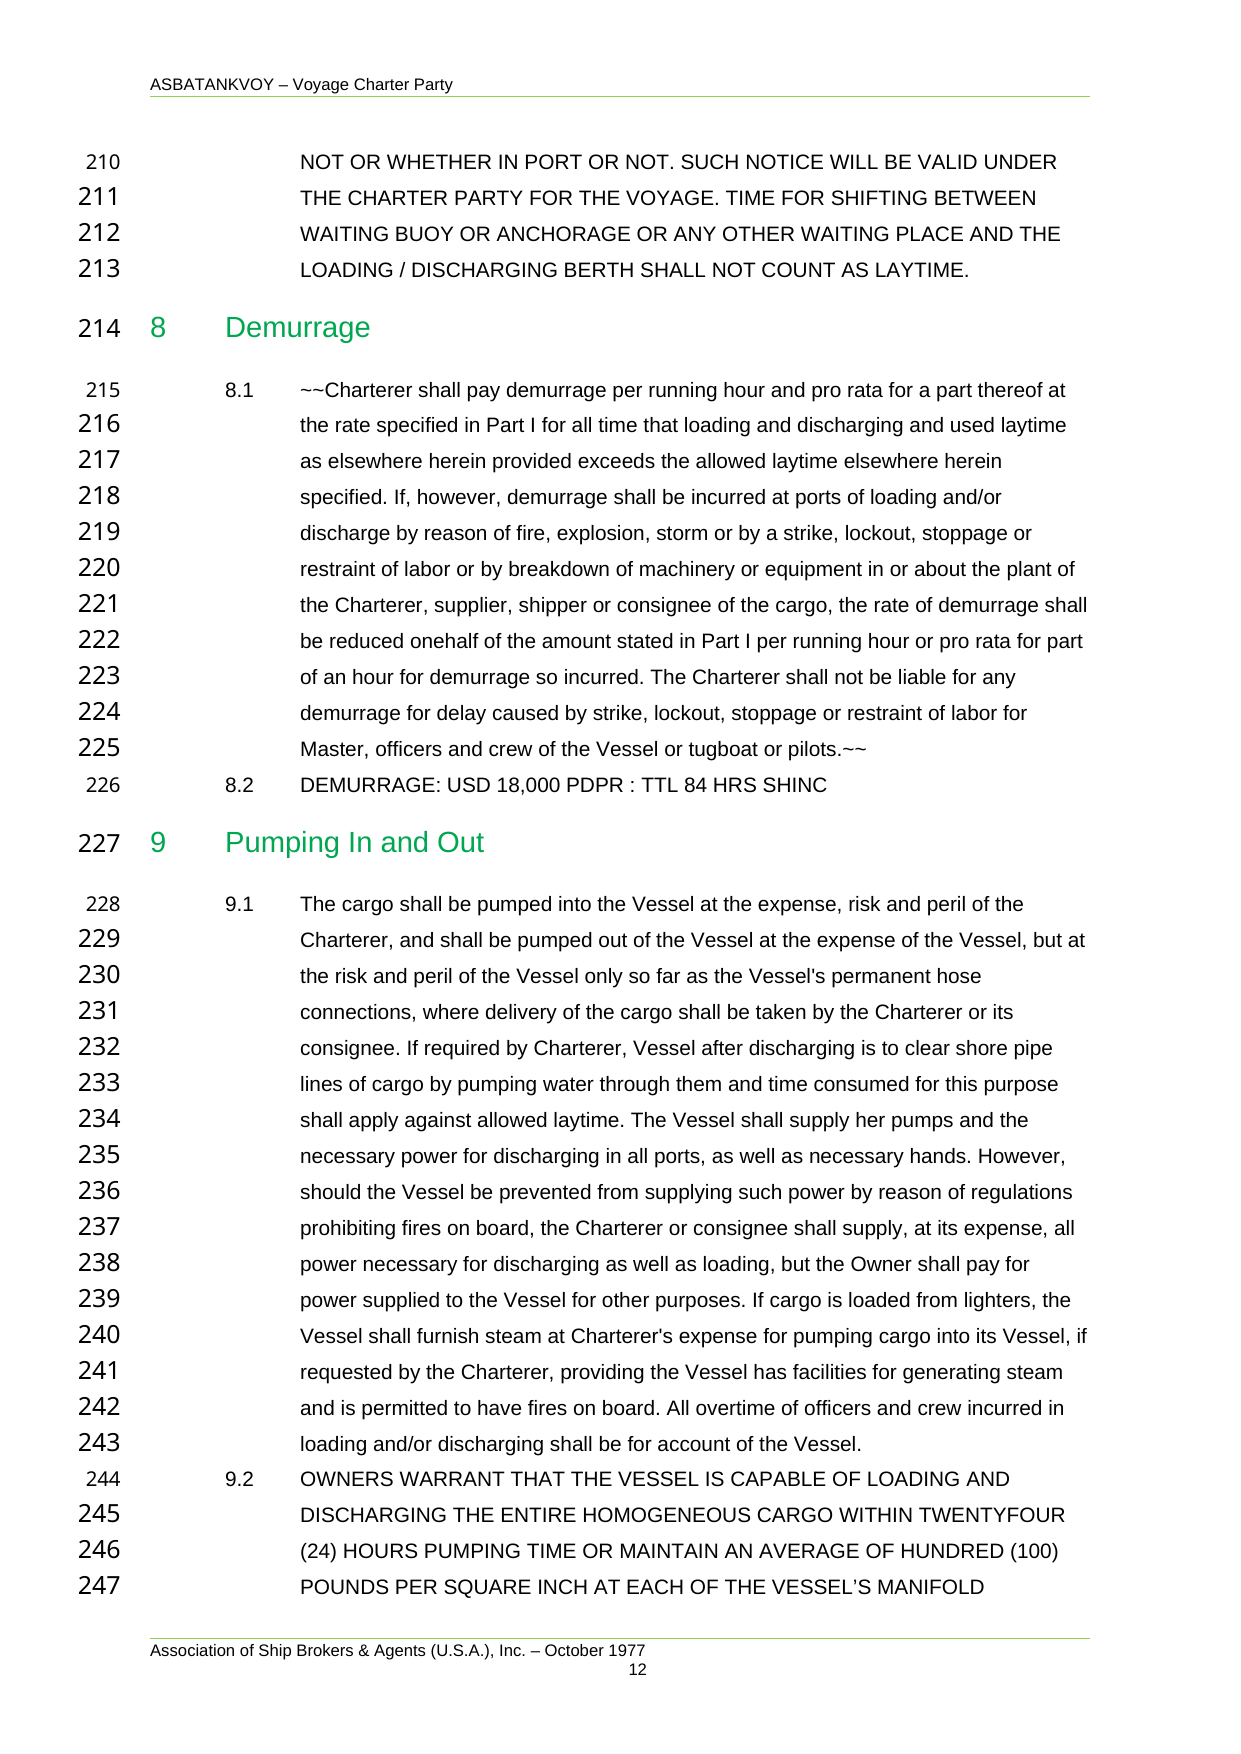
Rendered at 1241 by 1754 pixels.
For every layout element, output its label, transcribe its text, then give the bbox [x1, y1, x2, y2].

subtitle Demurrage [150, 310, 1090, 344]
list DEMURRAGE: USD 18,000 PDPR : TTL 84 HRS SHINC [225, 773, 1090, 797]
subtitle Pumping In and Out [150, 825, 1090, 859]
